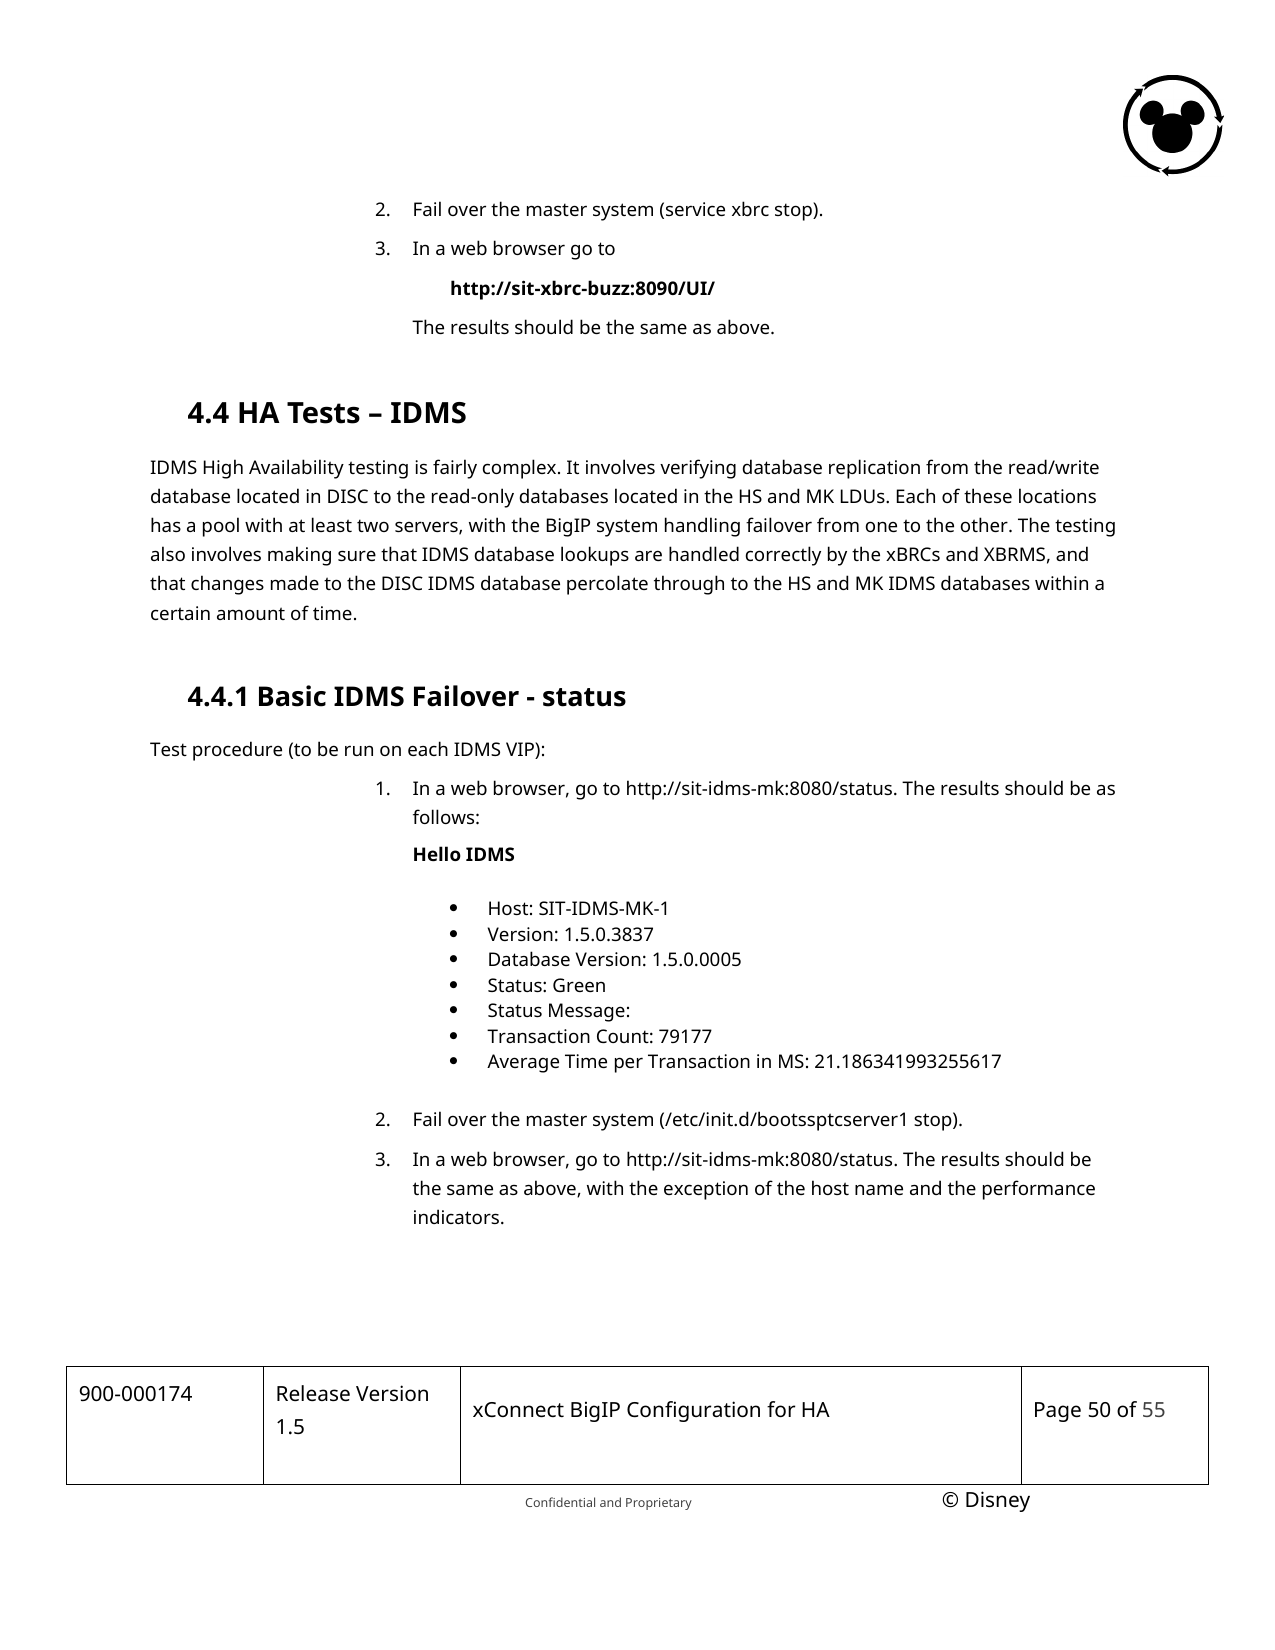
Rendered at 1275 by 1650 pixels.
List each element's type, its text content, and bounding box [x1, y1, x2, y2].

list Average Time per Transaction in MS: 21.186341993255617 [450, 1049, 1125, 1074]
list Status Message: [450, 998, 1125, 1023]
list Transaction Count: 79177 [450, 1023, 1125, 1049]
list Status: Green [450, 972, 1125, 998]
list In a web browser, go to http://sit-idms-mk:8080/status. The results should be the same as above, with the exception of the host name and the performance indicators. [375, 1143, 1125, 1231]
text http://sit-xbrc-buzz:8090/UI/ [412, 272, 1125, 301]
picture [1122, 75, 1225, 177]
text Test procedure (to be run on each IDMS VIP): [150, 733, 1125, 762]
list In a web browser go to [375, 232, 1125, 261]
list In a web browser, go to http://sit-idms-mk:8080/status. The results should be as follows: [375, 772, 1125, 831]
list Fail over the master system (/etc/init.d/bootssptcserver1 stop). [375, 1103, 1125, 1133]
list Host: SIT-IDMS-MK-1 [450, 896, 1125, 921]
list Database Version: 1.5.0.0005 [450, 947, 1125, 972]
list Fail over the master system (service xbrc stop). [375, 193, 1125, 222]
subtitle HA Tests – IDMS [187, 393, 1125, 432]
list Version: 1.5.0.3837 [450, 921, 1125, 947]
text The results should be the same as above. [337, 311, 1125, 341]
text IDMS High Availability testing is fairly complex. It involves verifying database replication from the read/write database located in DISC to the read-only databases located in the HS and MK LDUs. Each of these locations has a pool with at least two servers, with the BigIP system handling failover from one to the other. The testing also involves making sure that IDMS database lookups are handled correctly by the xBRCs and XBRMS, and that changes made to the DISC IDMS database percolate through to the HS and MK IDMS databases within a certain amount of time. [150, 451, 1125, 626]
subtitle Basic IDMS Failover - status [187, 678, 1125, 715]
text Hello IDMS [412, 841, 1125, 867]
